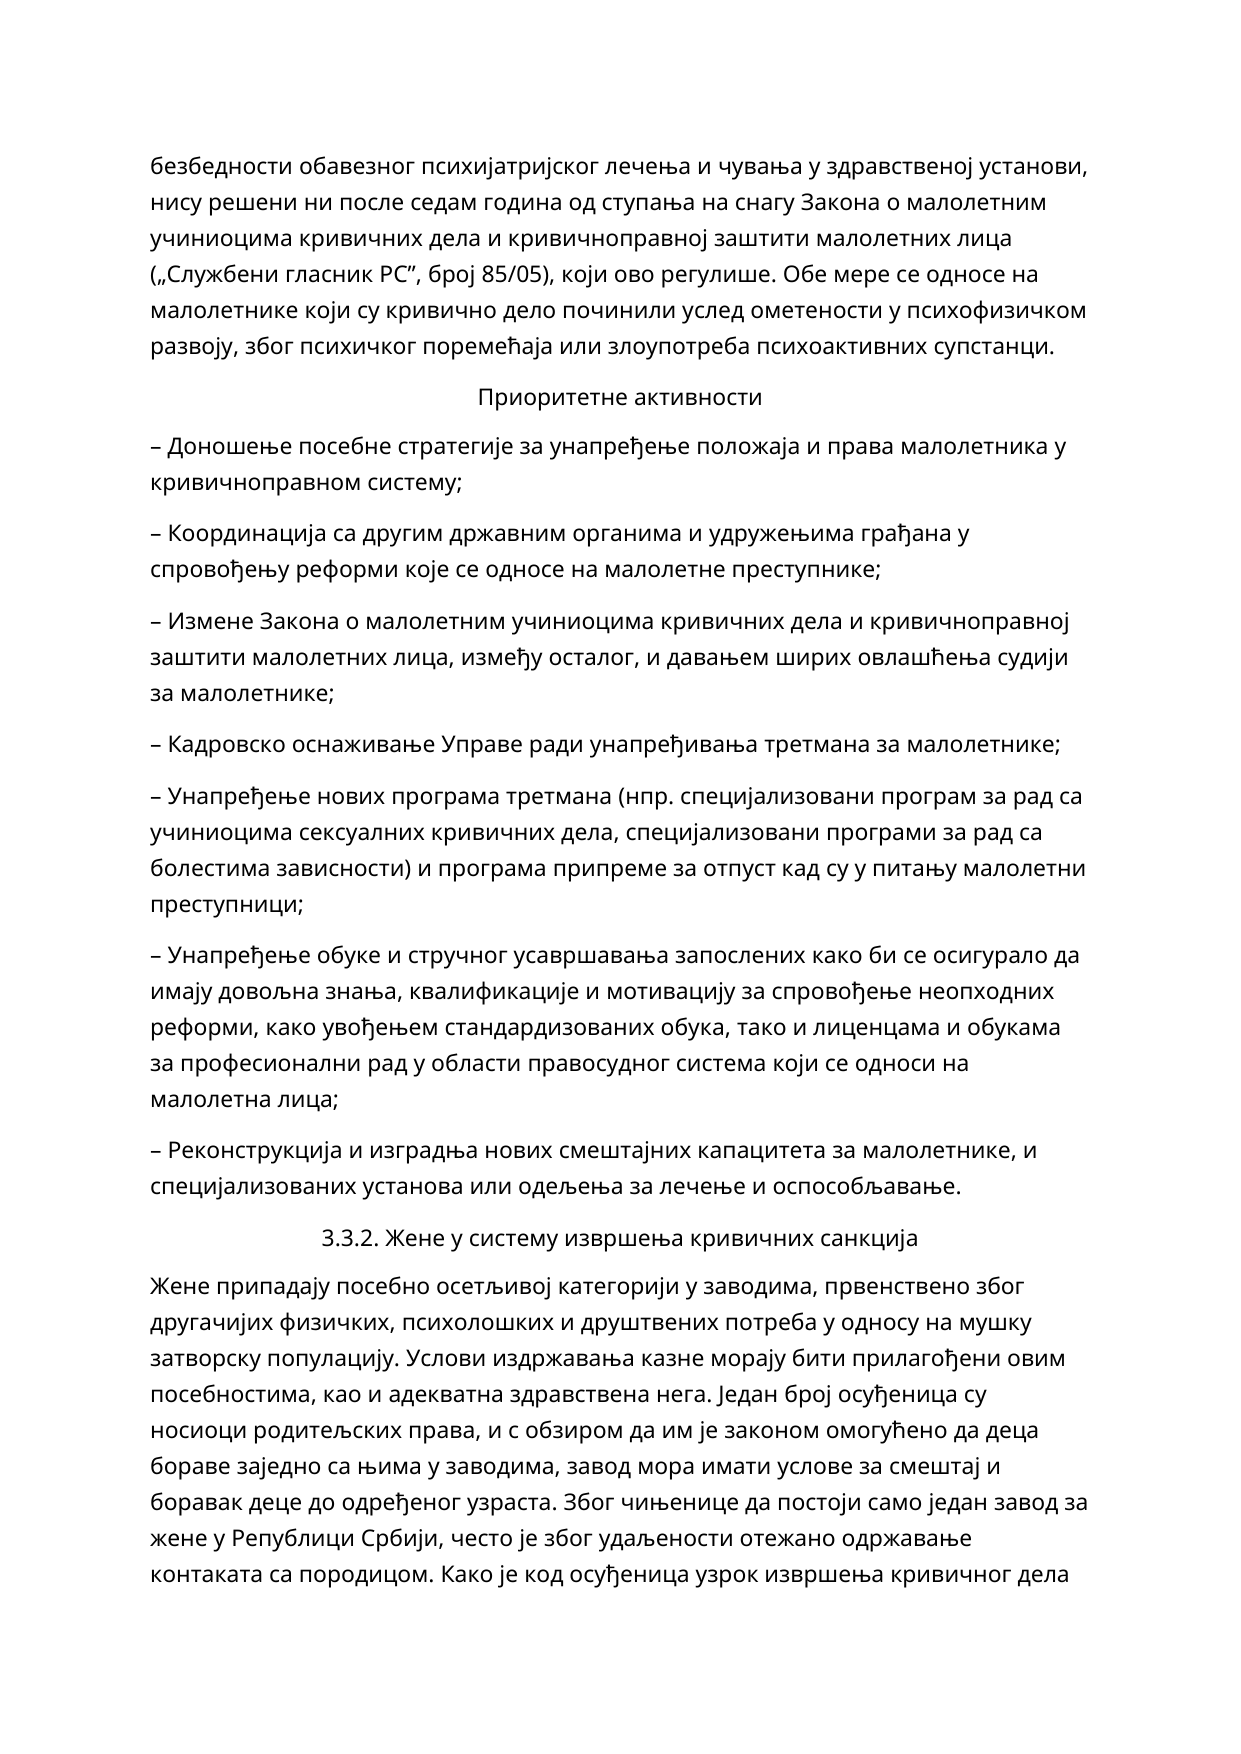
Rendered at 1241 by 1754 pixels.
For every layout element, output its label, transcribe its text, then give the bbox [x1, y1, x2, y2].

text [150, 150, 1090, 361]
text 3.3.2. Жене у систему извршења кривичних санкција [150, 1222, 1090, 1253]
text – Доношење посебне стратегије за унапређење положаја и права малолетника у кривичноправном систему; [150, 430, 1090, 497]
text – Унапређење нових програма третмана (нпр. специјализовани програм за рад са учиниоцима сексуалних кривичних дела, специјализовани програми за рад са болестима зависности) и програма припреме за отпуст кад су у питању малолетни преступници; [150, 780, 1090, 919]
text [150, 1270, 1090, 1589]
text – Кадровско оснаживање Управе ради унапређивања третмана за малолетнике; [150, 728, 1090, 759]
text – Измене Закона о малолетним учиниоцима кривичних дела и кривичноправној заштити малолетних лица, између осталог, и давањем ширих овлашћења судији за малолетнике; [150, 605, 1090, 708]
text – Унапређење обуке и стручног усавршавања запослених како би се осигурало да имају довољна знања, квалификације и мотивацију за спровођење неопходних реформи, како увођењем стандардизованих обука, тако и лиценцама и обукама за професионални рад у области правосудног система који се односи на малолетна лица; [150, 939, 1090, 1114]
text – Реконструкција и изградња нових смештајних капацитета за малолетнике, и специјализованих установа или одељења за лечење и оспособљавање. [150, 1134, 1090, 1202]
text Приоритетне активности [150, 381, 1090, 412]
text – Координација са другим државним органима и удружењима грађана у спровођењу реформи које се односе на малолетне преступнике; [150, 517, 1090, 584]
